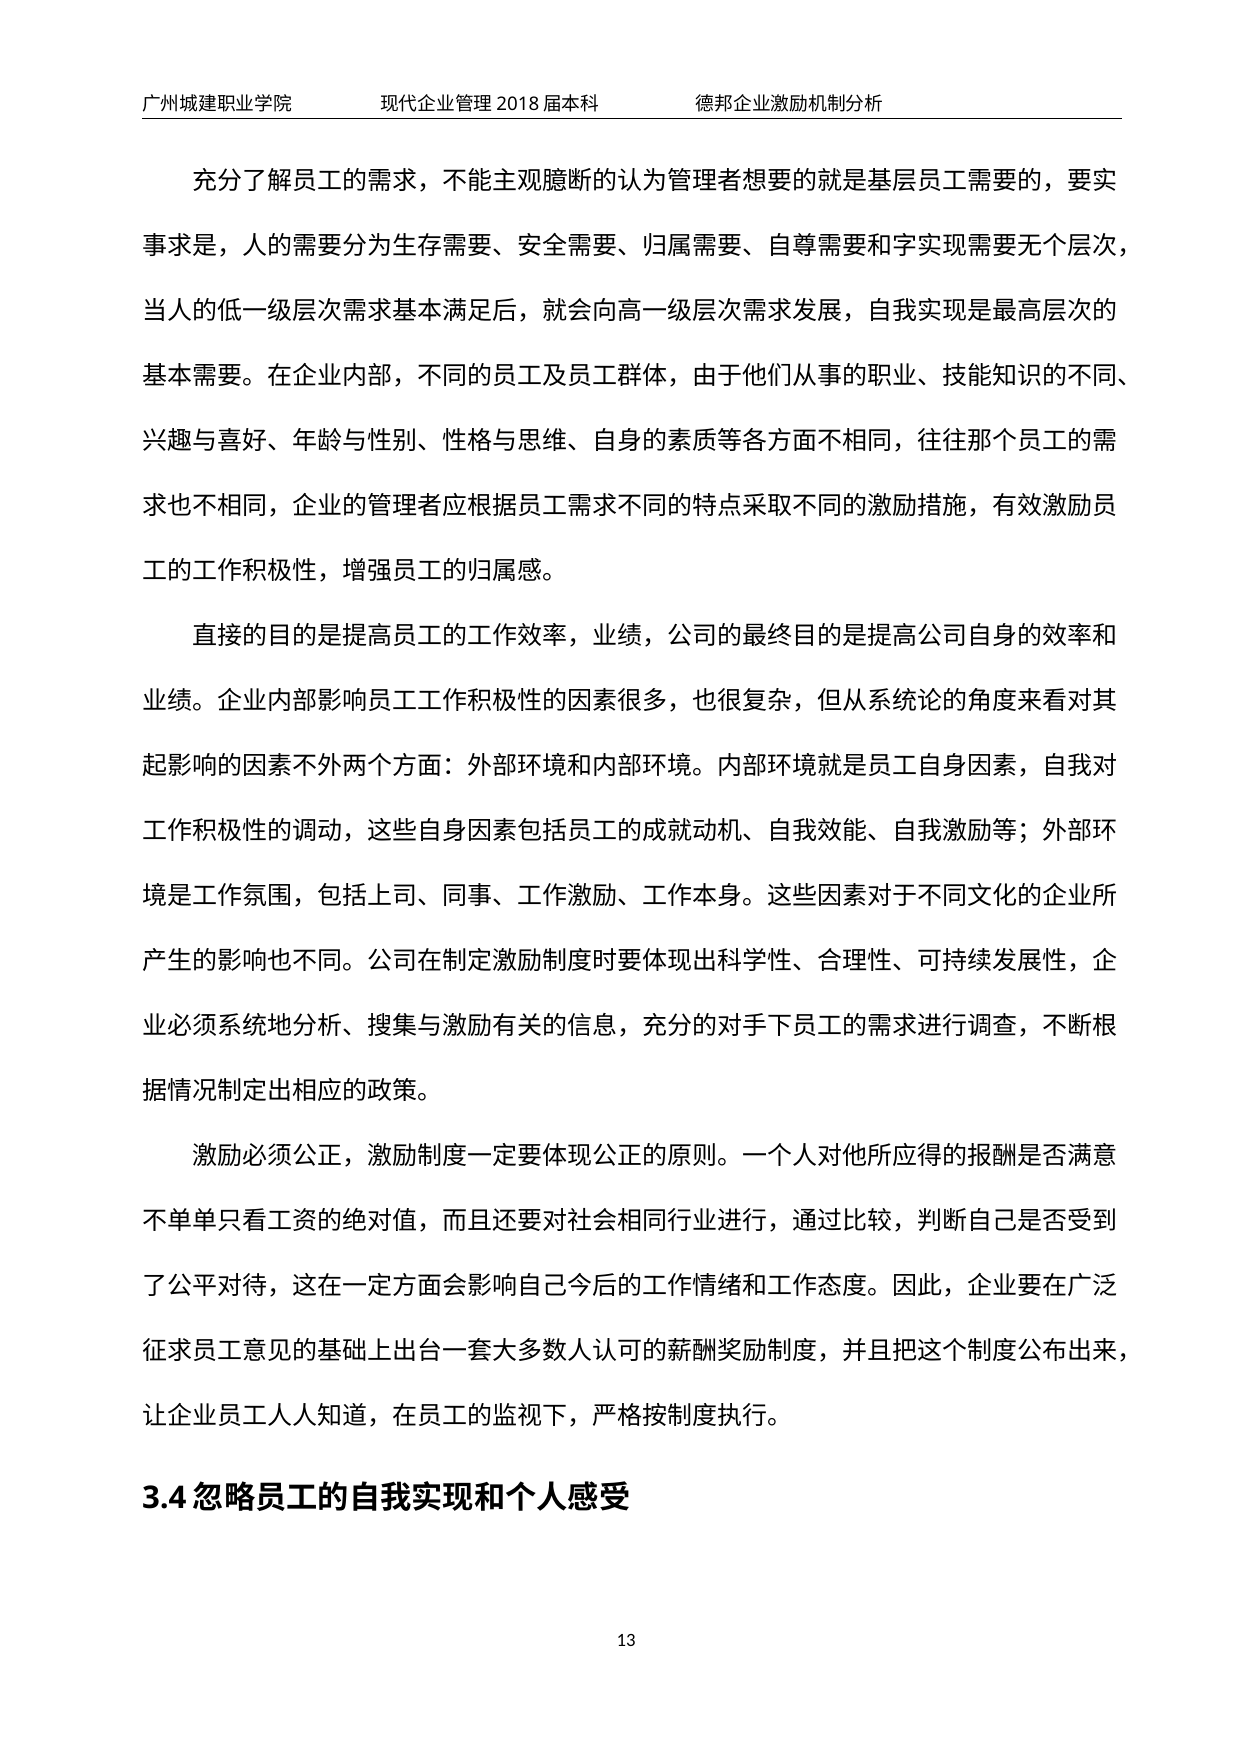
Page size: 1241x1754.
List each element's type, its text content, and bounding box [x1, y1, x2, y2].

text 激励必须公正，激励制度一定要体现公正的原则。一个人对他所应得的报酬是否满意不单单只看工资的绝对值，而且还要对社会相同行业进行，通过比较，判断自己是否受到了公平对待，这在一定方面会影响自己今后的工作情绪和工作态度。因此，企业要在广泛征求员工意见的基础上出台一套大多数人认可的薪酬奖励制度，并且把这个制度公布出来，让企业员工人人知道，在员工的监视下，严格按制度执行。 [142, 1121, 1122, 1446]
text 直接的目的是提高员工的工作效率，业绩，公司的最终目的是提高公司自身的效率和业绩。企业内部影响员工工作积极性的因素很多，也很复杂，但从系统论的角度来看对其起影响的因素不外两个方面：外部环境和内部环境。内部环境就是员工自身因素，自我对工作积极性的调动，这些自身因素包括员工的成就动机、自我效能、自我激励等；外部环境是工作氛围，包括上司、同事、工作激励、工作本身。这些因素对于不同文化的企业所产生的影响也不同。公司在制定激励制度时要体现出科学性、合理性、可持续发展性，企业必须系统地分析、搜集与激励有关的信息，充分的对手下员工的需求进行调查，不断根据情况制定出相应的政策。 [142, 601, 1122, 1121]
text 3.4忽略员工的自我实现和个人感受 [142, 1462, 1122, 1527]
text 充分了解员工的需求，不能主观臆断的认为管理者想要的就是基层员工需要的，要实事求是，人的需要分为生存需要、安全需要、归属需要、自尊需要和字实现需要无个层次，当人的低一级层次需求基本满足后，就会向高一级层次需求发展，自我实现是最高层次的基本需要。在企业内部，不同的员工及员工群体，由于他们从事的职业、技能知识的不同、兴趣与喜好、年龄与性别、性格与思维、自身的素质等各方面不相同，往往那个员工的需求也不相同，企业的管理者应根据员工需求不同的特点采取不同的激励措施，有效激励员工的工作积极性，增强员工的归属感。 [142, 146, 1122, 601]
